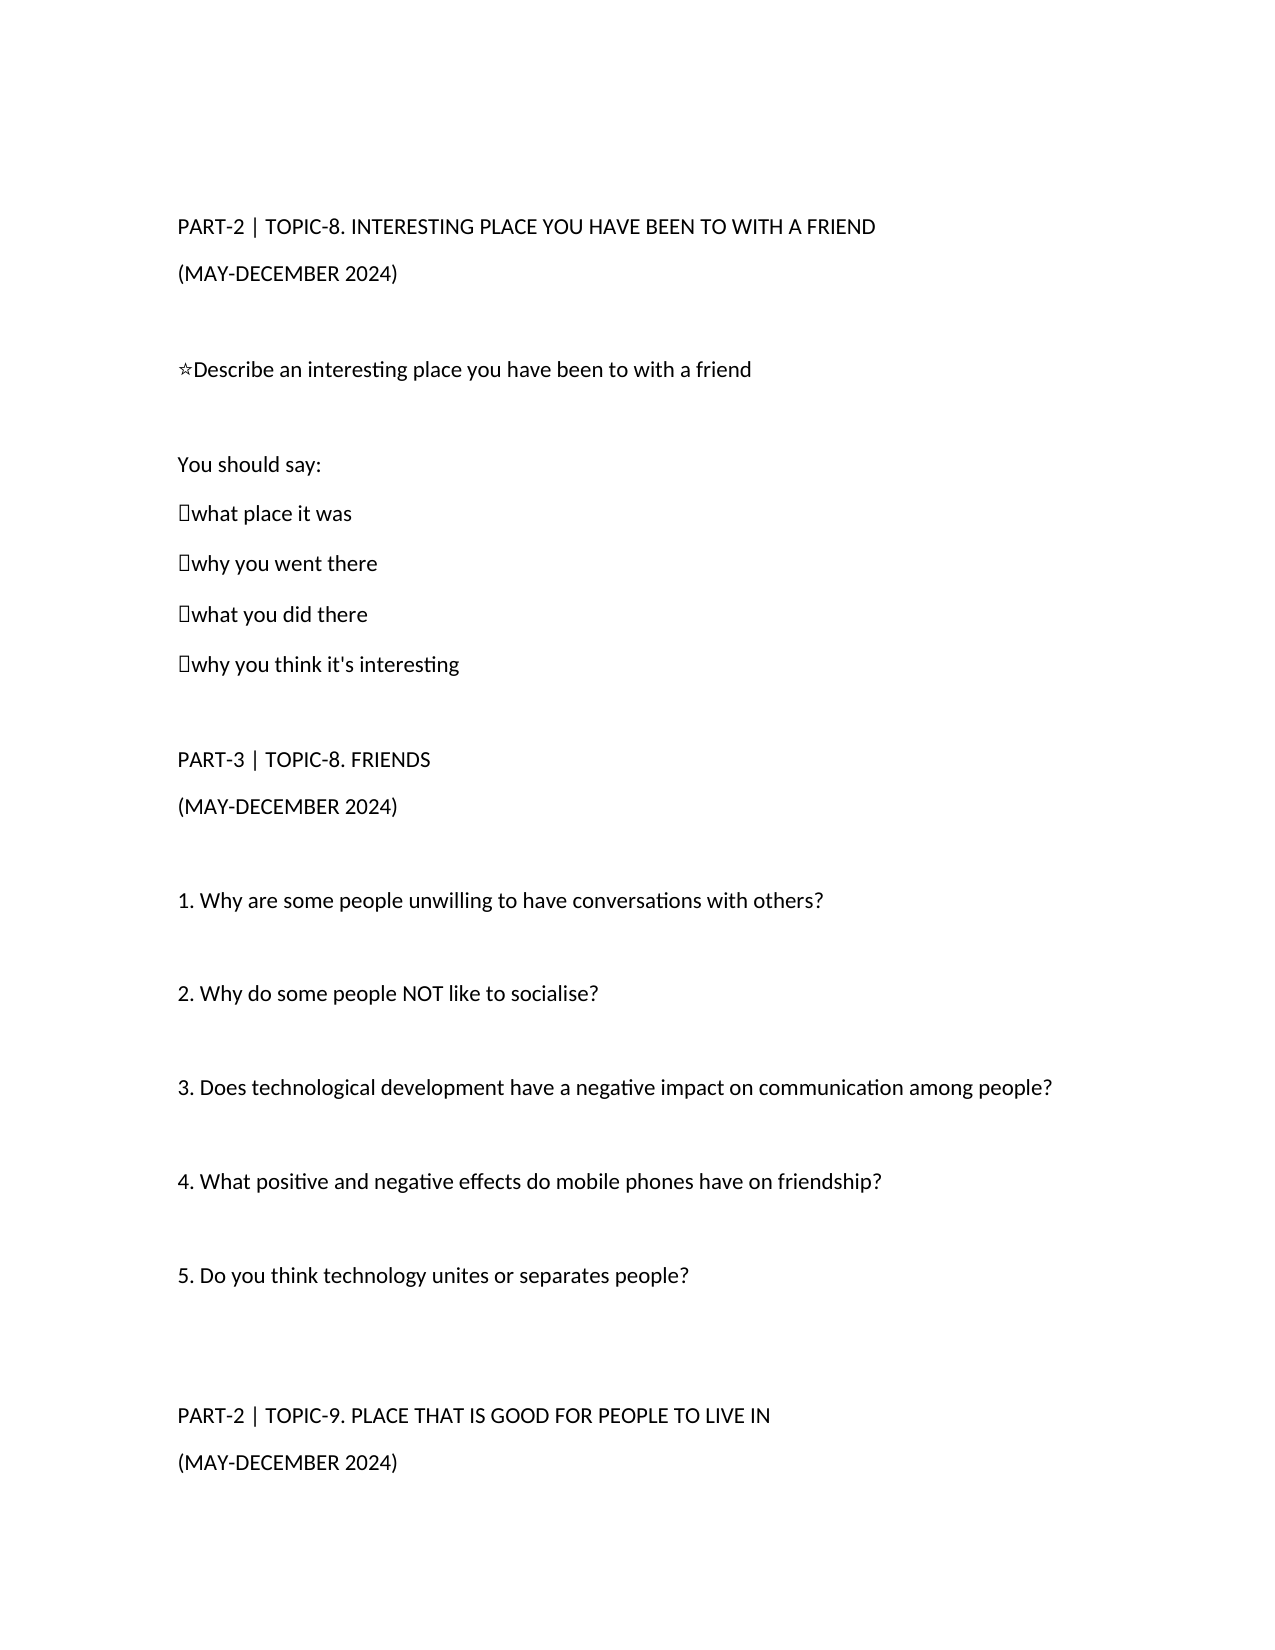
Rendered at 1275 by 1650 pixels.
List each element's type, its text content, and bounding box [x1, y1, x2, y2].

text 🔵what you did there [177, 597, 1186, 629]
text 1. Why are some people unwilling to have conversations with others? [177, 886, 1186, 914]
text PART-2 | TOPIC-9. PLACE THAT IS GOOD FOR PEOPLE TO LIVE IN [177, 1401, 1186, 1429]
text 2. Why do some people NOT like to socialise? [177, 979, 1186, 1008]
text 🔵why you went there [177, 547, 1186, 578]
text 4. What positive and negative effects do mobile phones have on friendship? [177, 1167, 1186, 1195]
text (MAY-DECEMBER 2024) [177, 1448, 1186, 1476]
text 5. Do you think technology unites or separates people? [177, 1261, 1186, 1289]
text (MAY-DECEMBER 2024) [177, 792, 1186, 820]
text You should say: [177, 450, 1186, 478]
text 🔵why you think it's interesting [177, 648, 1186, 679]
text 3. Does technological development have a negative impact on communication among people? [177, 1073, 1186, 1101]
text PART-3 | TOPIC-8. FRIENDS [177, 745, 1186, 773]
text PART-2 | TOPIC-8. INTERESTING PLACE YOU HAVE BEEN TO WITH A FRIEND [177, 212, 1186, 240]
text 🔵what place it was [177, 497, 1186, 528]
text ⭐Describe an interesting place you have been to with a friend [177, 352, 1186, 384]
text (MAY-DECEMBER 2024) [177, 259, 1186, 287]
